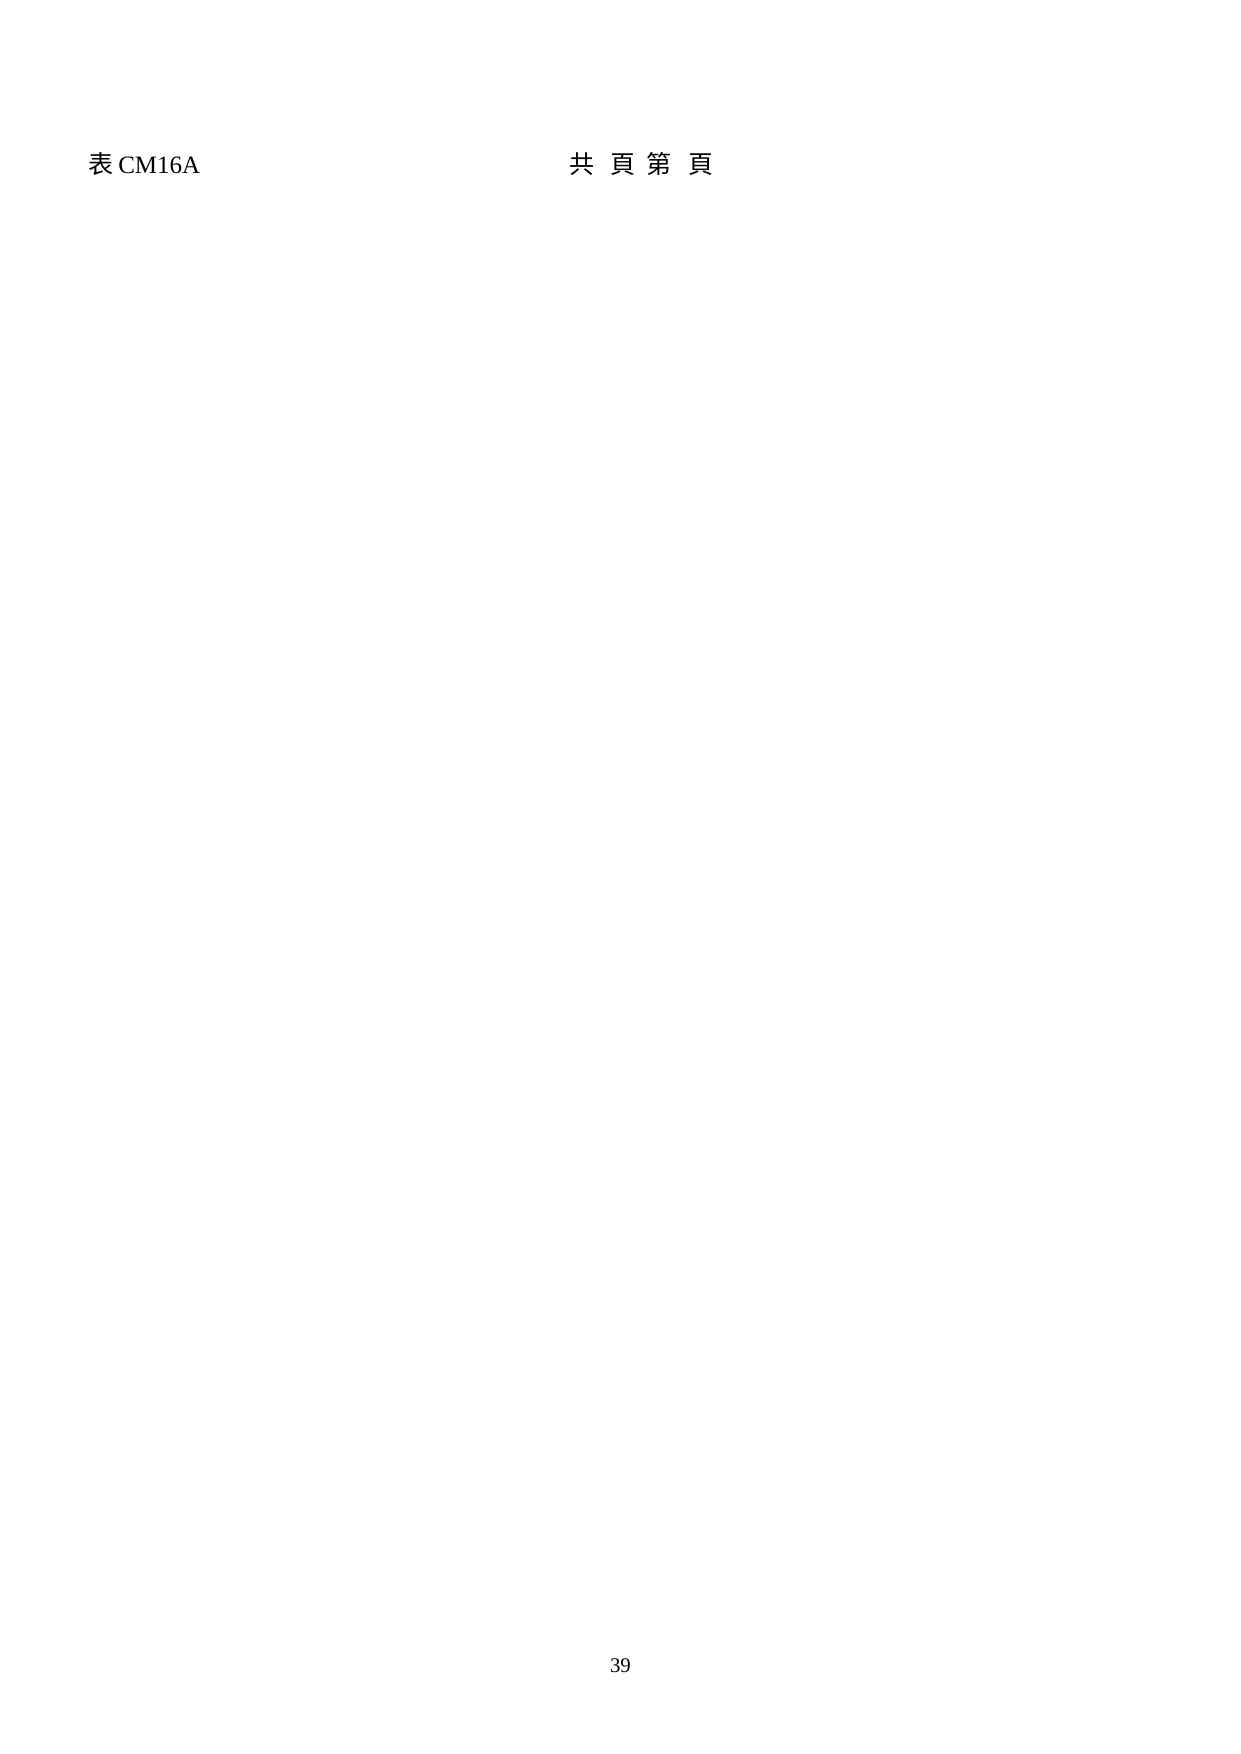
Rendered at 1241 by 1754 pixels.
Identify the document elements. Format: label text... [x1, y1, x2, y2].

text 表CM16A 共 頁 第 頁 [88, 143, 1169, 181]
